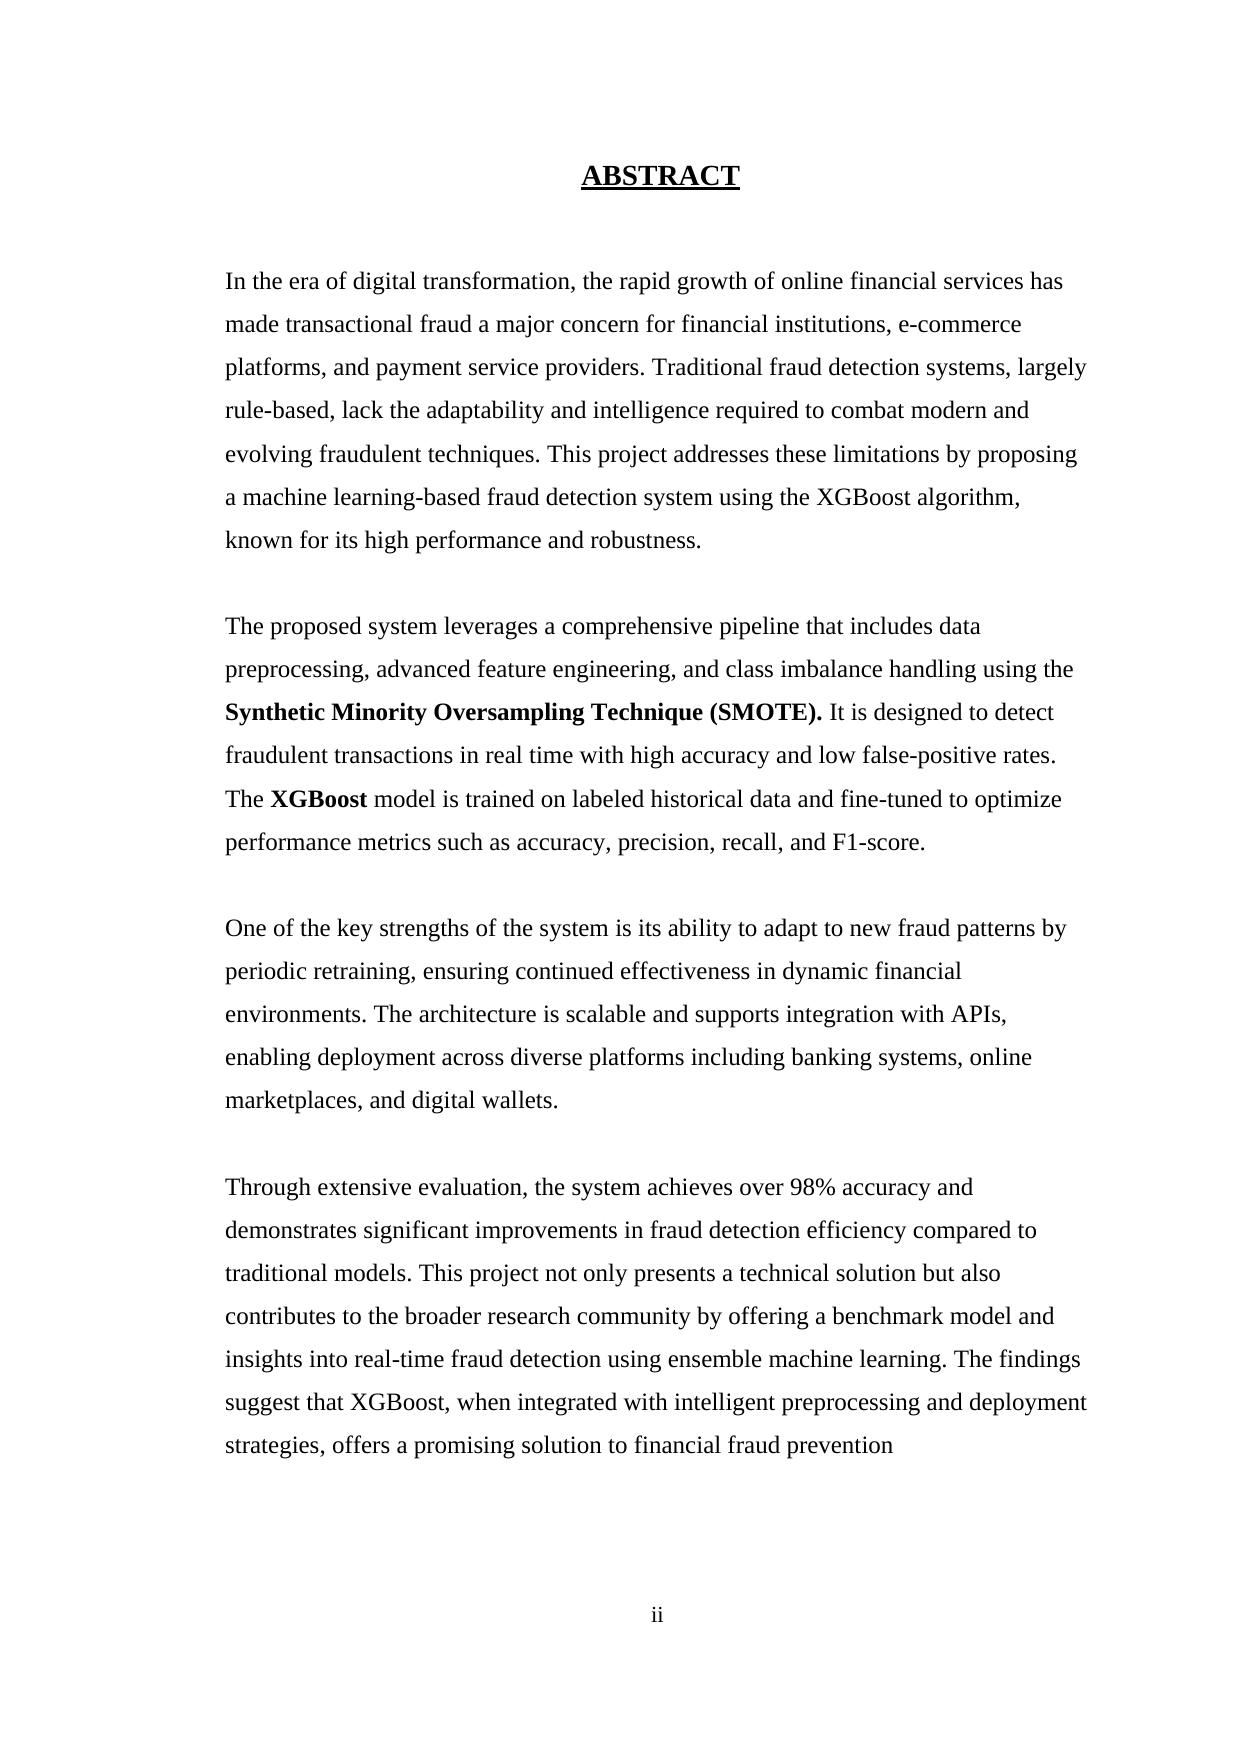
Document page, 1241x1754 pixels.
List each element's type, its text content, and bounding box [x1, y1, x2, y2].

text Through extensive evaluation, the system achieves over 98% accuracy and demonstrates significant improvements in fraud detection efficiency compared to traditional models. This project not only presents a technical solution but also contributes to the broader research community by offering a benchmark model and insights into real-time fraud detection using ensemble machine learning. The findings suggest that XGBoost, when integrated with intelligent preprocessing and deployment strategies, offers a promising solution to financial fraud prevention [225, 1172, 1090, 1459]
text One of the key strengths of the system is its ability to adapt to new fraud patterns by periodic retraining, ensuring continued effectiveness in dynamic financial environments. The architecture is scalable and supports integration with APIs, enabling deployment across diverse platforms including banking systems, online marketplaces, and digital wallets. [225, 913, 1090, 1114]
text ABSTRACT [225, 158, 1096, 191]
text In the era of digital transformation, the rapid growth of online financial services has made transactional fraud a major concern for financial institutions, e-commerce platforms, and payment service providers. Traditional fraud detection systems, largely rule-based, lack the adaptability and intelligence required to combat modern and evolving fraudulent techniques. This project addresses these limitations by proposing a machine learning-based fraud detection system using the XGBoost algorithm, known for its high performance and robustness. [225, 266, 1090, 554]
text The proposed system leverages a comprehensive pipeline that includes data preprocessing, advanced feature engineering, and class imbalance handling using the Synthetic Minority Oversampling Technique (SMOTE). It is designed to detect fraudulent transactions in real time with high accuracy and low false-positive rates. The XGBoost model is trained on labeled historical data and fine-tuned to optimize performance metrics such as accuracy, precision, recall, and F1-score. [225, 611, 1090, 856]
